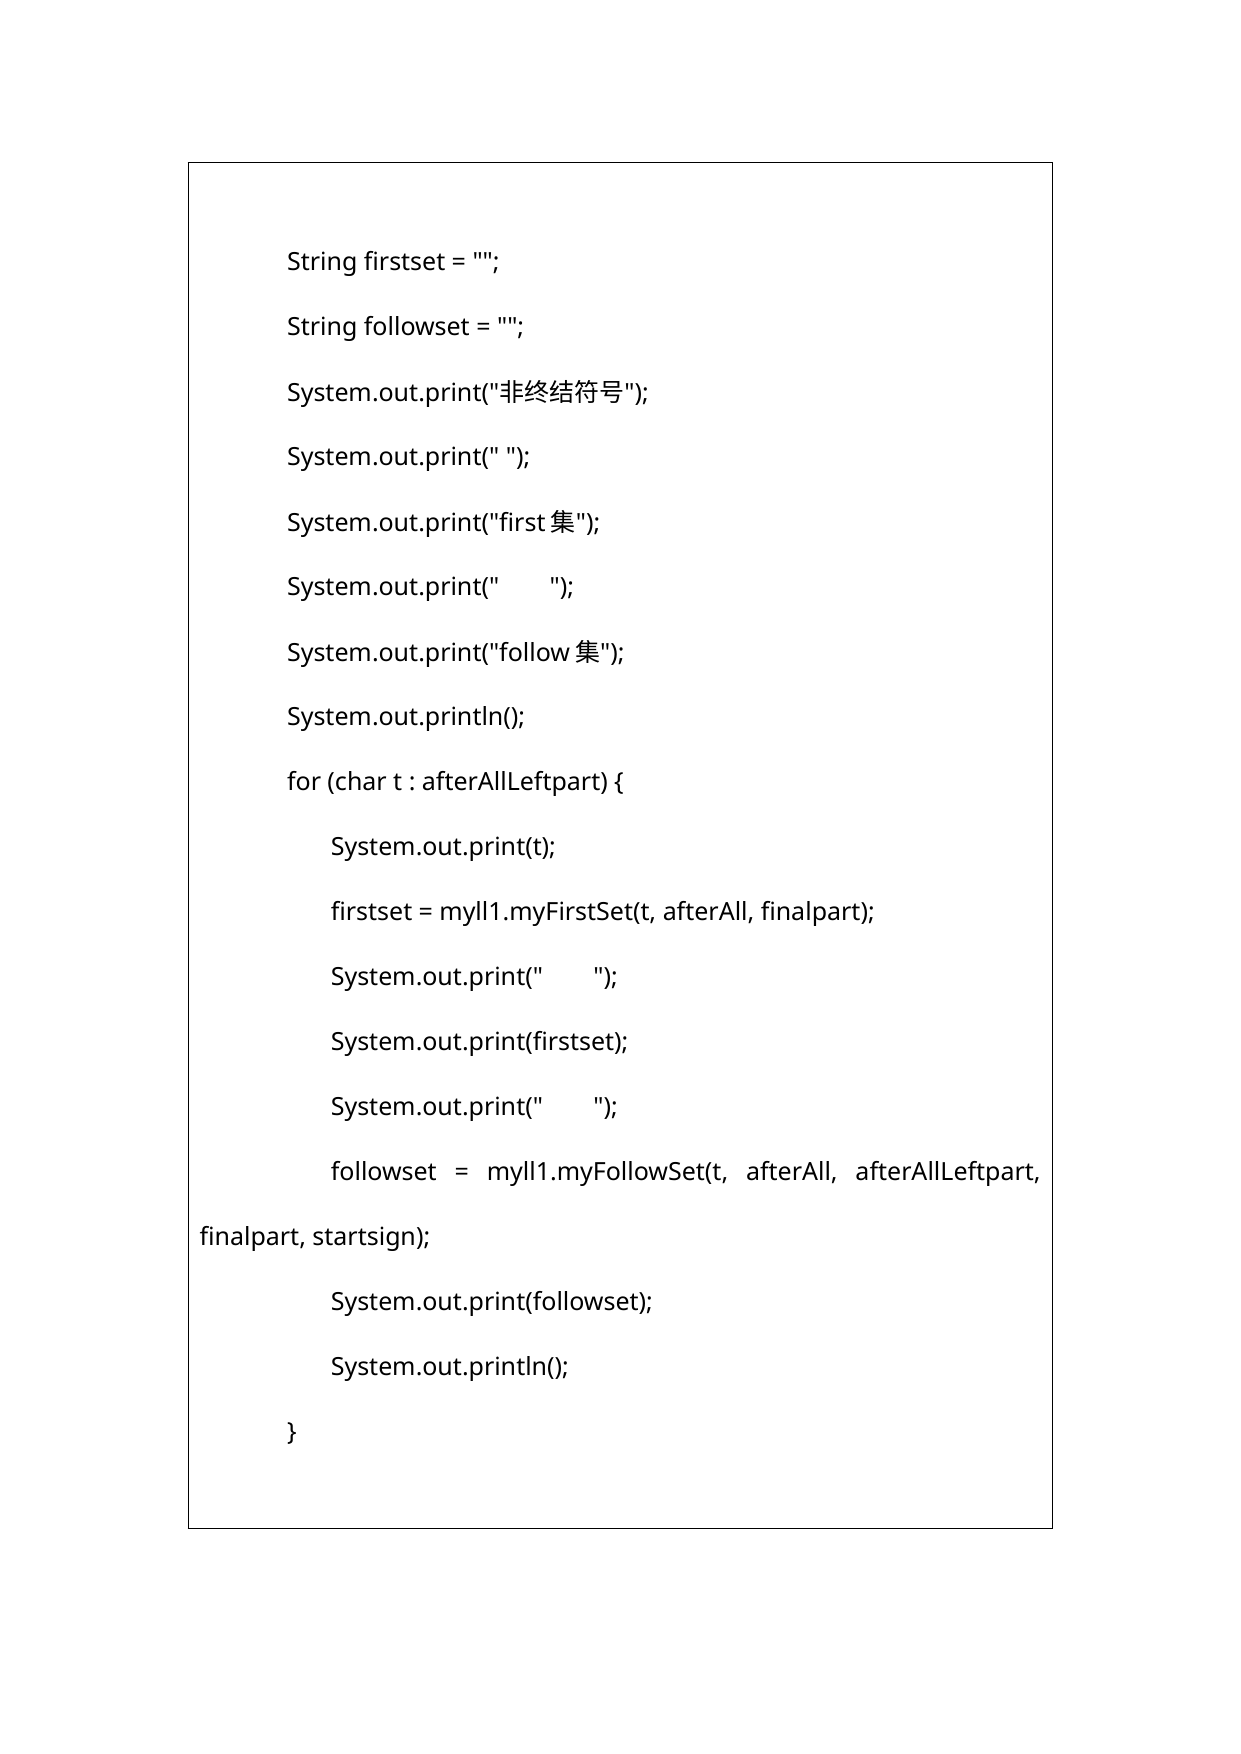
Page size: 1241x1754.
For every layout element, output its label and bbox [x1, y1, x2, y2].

table_cell [189, 163, 1052, 1528]
